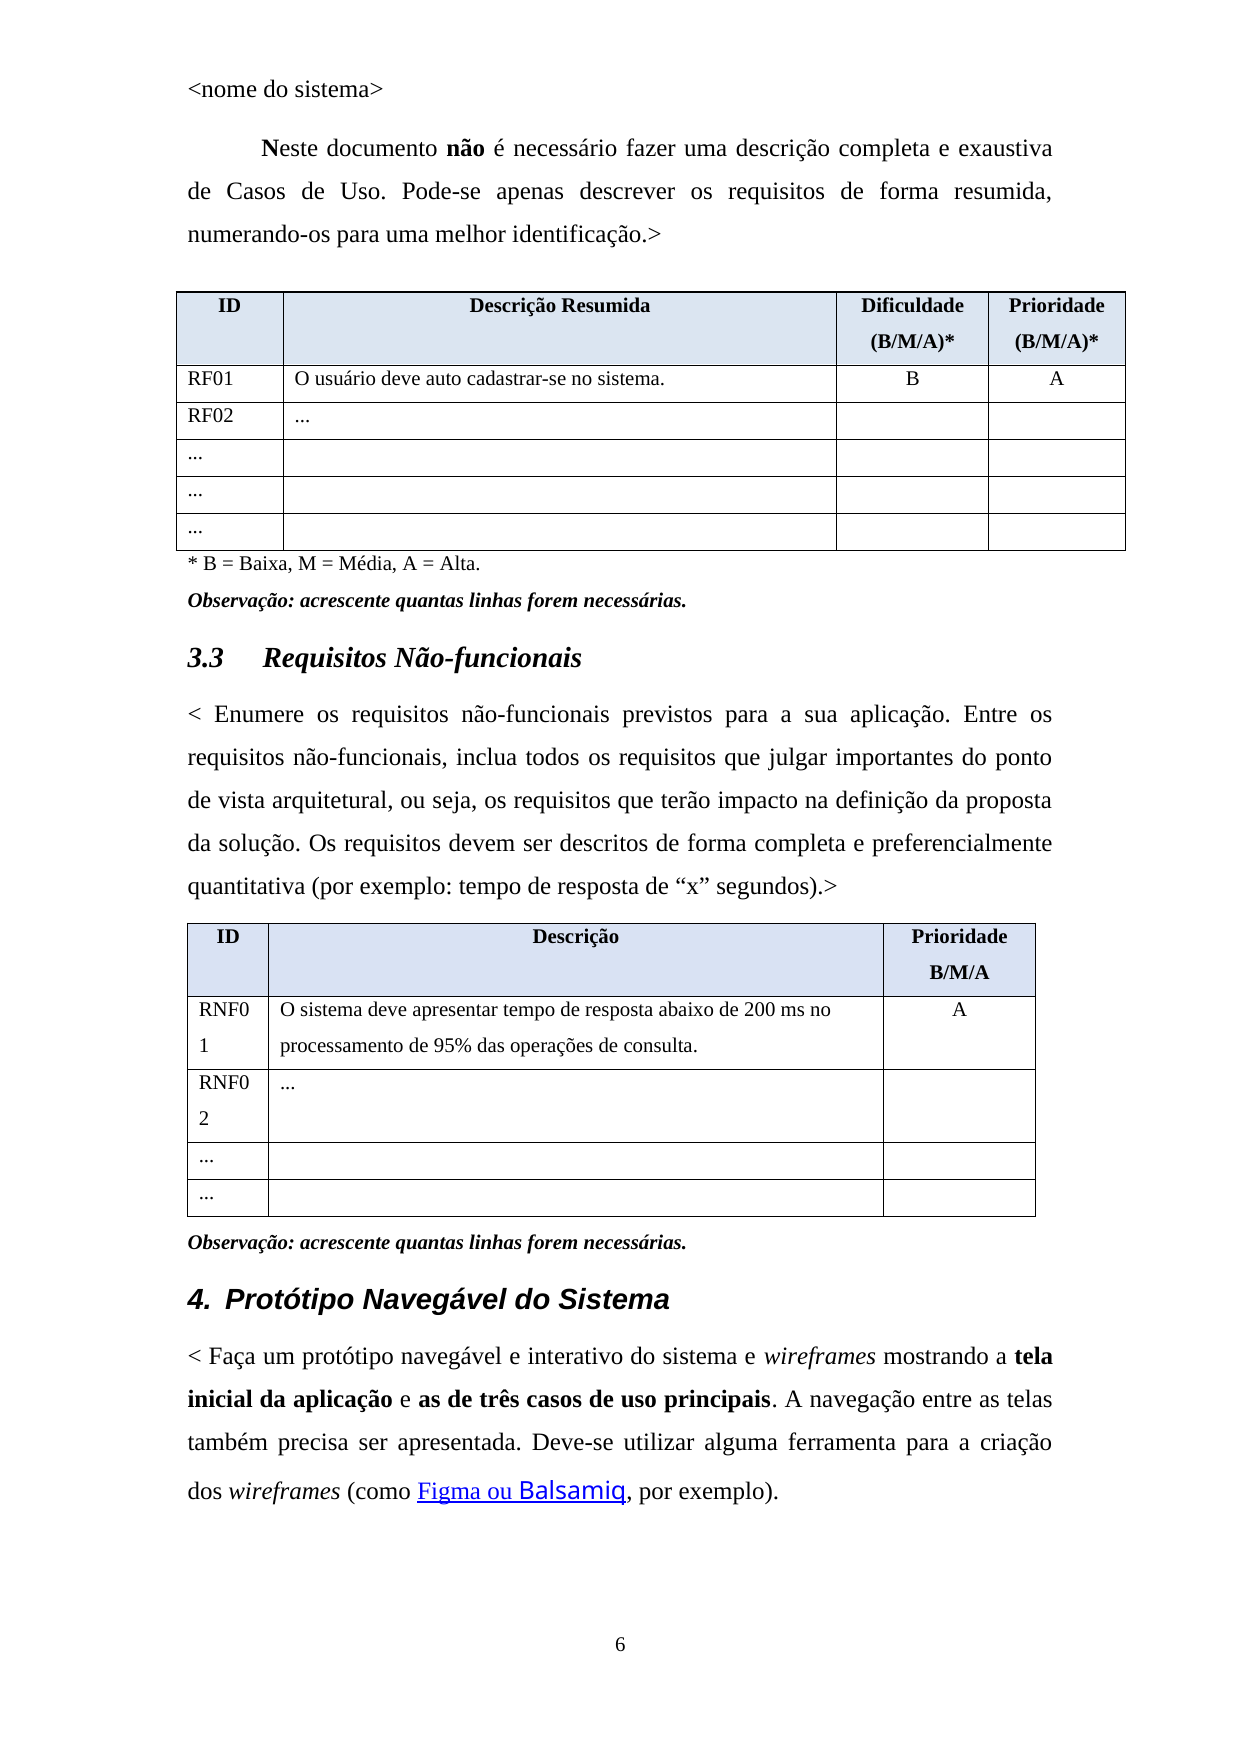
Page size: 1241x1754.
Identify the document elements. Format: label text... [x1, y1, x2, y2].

table_header Prioridade B/M/A [884, 924, 1035, 996]
table_cell RF01 [177, 366, 283, 402]
table_cell [284, 440, 836, 476]
table_cell [837, 403, 988, 439]
table_cell B [837, 366, 988, 402]
table_cell [837, 477, 988, 513]
text Neste documento não é necessário fazer uma descrição completa e exaustiva de Casos de Uso. Pode-se apenas descrever os requisitos de forma resumida, numerando-os para uma melhor identificação.> [187, 133, 1053, 248]
table_cell ... [177, 514, 283, 550]
table_cell [269, 1143, 883, 1179]
table_cell RF02 [177, 403, 283, 439]
subtitle Requisitos Não-funcionais [187, 640, 1053, 674]
table_header ID [177, 293, 283, 364]
table_cell [989, 440, 1125, 476]
table_cell ... [269, 1070, 883, 1142]
table_header ID [188, 924, 268, 996]
text < Enumere os requisitos não-funcionais previstos para a sua aplicação. Entre os requisitos não-funcionais, inclua todos os requisitos que julgar importantes do ponto de vista arquitetural, ou seja, os requisitos que terão impacto na definição da proposta da solução. Os requisitos devem ser descritos de forma completa e preferencialmente quantitativa (por exemplo: tempo de resposta de “x” segundos).> [187, 699, 1053, 900]
table_cell [989, 514, 1125, 550]
table_cell A [989, 366, 1125, 402]
table_cell ... [188, 1143, 268, 1179]
table_header Descrição [269, 924, 883, 996]
table_cell ... [284, 403, 836, 439]
text Observação: acrescente quantas linhas forem necessárias. [187, 588, 1053, 612]
table_cell [284, 514, 836, 550]
subtitle Protótipo Navegável do Sistema [187, 1282, 1053, 1316]
table_cell [269, 1180, 883, 1216]
table_cell [884, 1070, 1035, 1142]
table_cell ... [188, 1180, 268, 1216]
table_cell RNF02 [188, 1070, 268, 1142]
table_cell [884, 1180, 1035, 1216]
table_cell [989, 403, 1125, 439]
table_cell RNF01 [188, 997, 268, 1069]
text Observação: acrescente quantas linhas forem necessárias. [187, 1230, 1053, 1254]
table_header Dificuldade (B/M/A)* [837, 293, 988, 364]
table_header Descrição Resumida [284, 293, 836, 364]
table_cell [884, 1143, 1035, 1179]
table_cell O usuário deve auto cadastrar-se no sistema. [284, 366, 836, 402]
table_cell ... [177, 477, 283, 513]
table_cell [284, 477, 836, 513]
table_header Prioridade (B/M/A)* [989, 293, 1125, 364]
text * B = Baixa, M = Média, A = Alta. [187, 551, 1053, 575]
table_cell ... [177, 440, 283, 476]
table_cell O sistema deve apresentar tempo de resposta abaixo de 200 ms no processamento de 95% das operações de consulta. [269, 997, 883, 1069]
table_cell [989, 477, 1125, 513]
text < Faça um protótipo navegável e interativo do sistema e wireframes mostrando a tela inicial da aplicação e as de três casos de uso principais. A navegação entre as telas também precisa ser apresentada. Deve-se utilizar alguma ferramenta para a criação dos wireframes (como Figma ou Balsamiq, por exemplo). [187, 1341, 1053, 1507]
table_cell [837, 514, 988, 550]
table_cell A [884, 997, 1035, 1069]
table_cell [837, 440, 988, 476]
